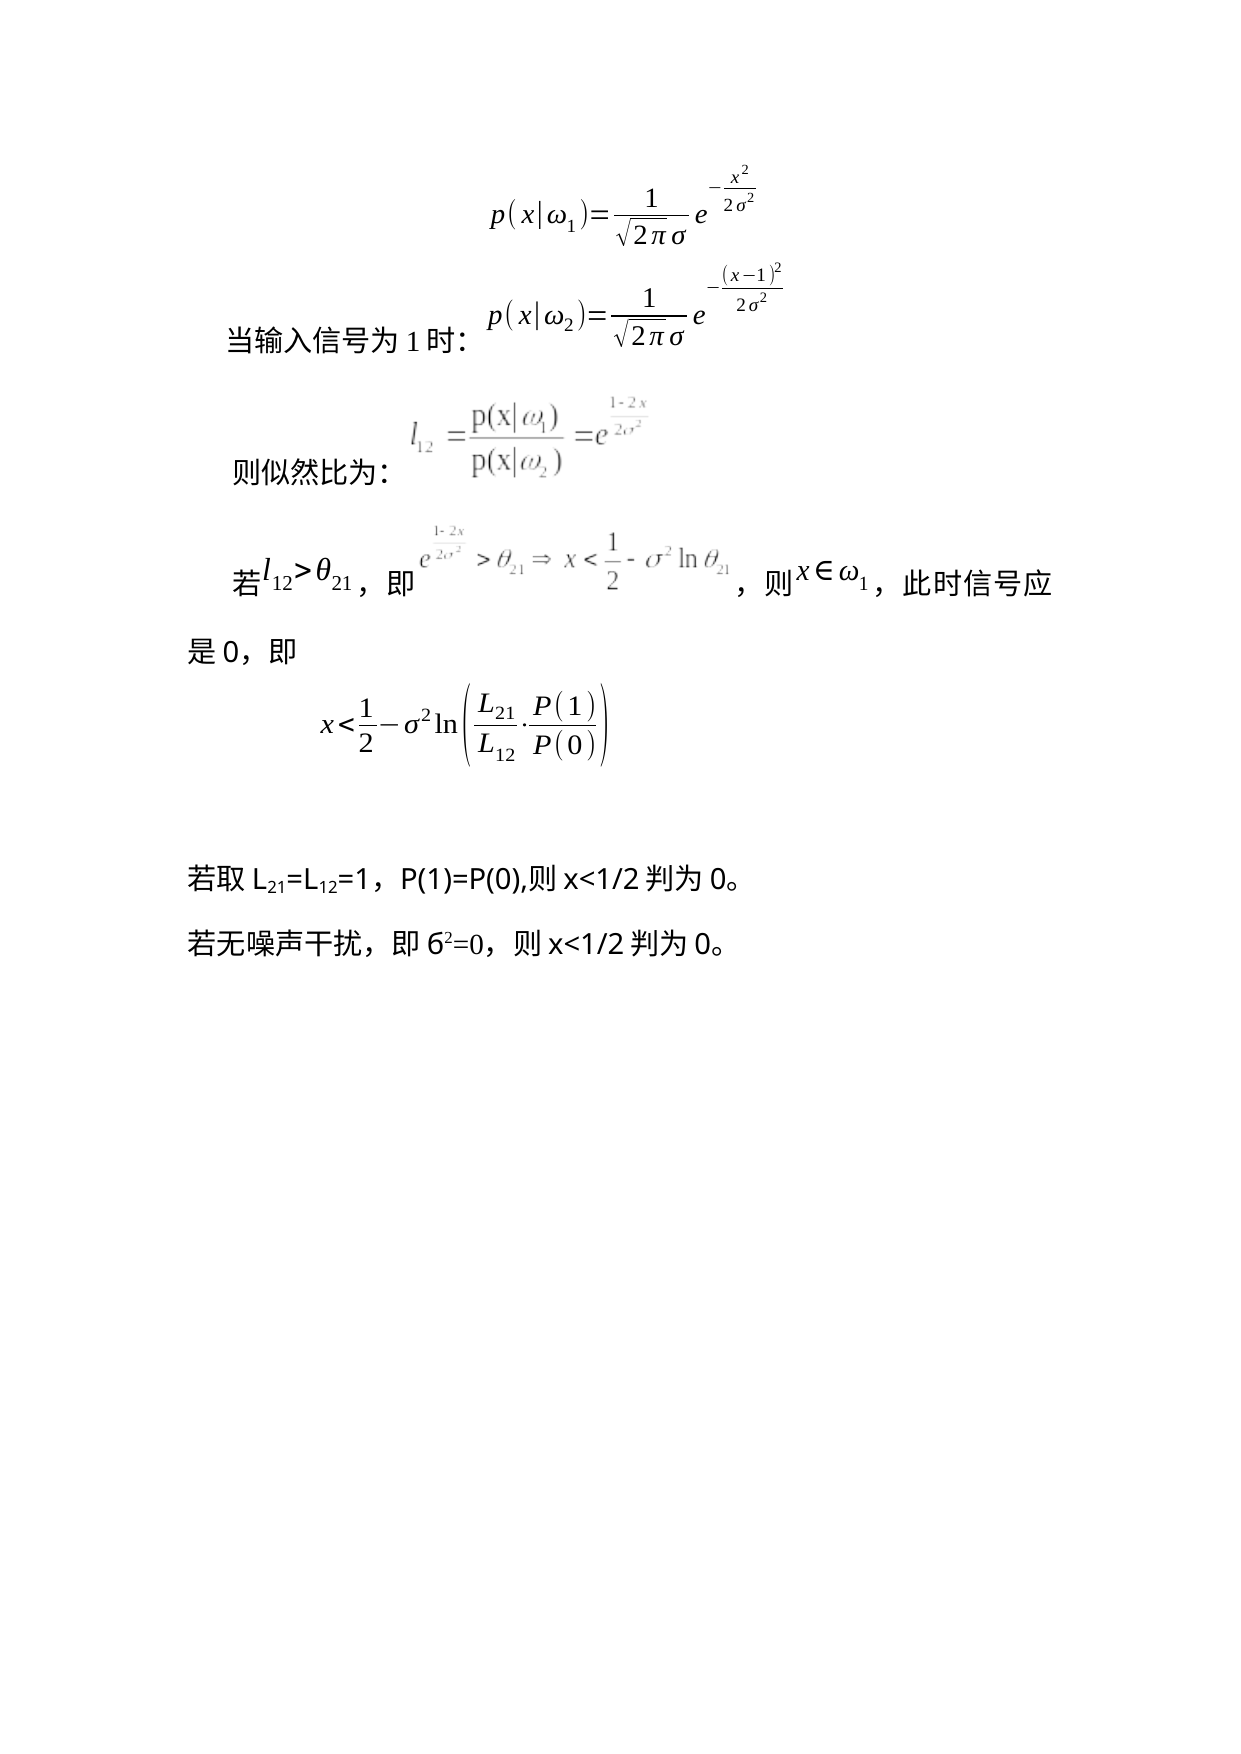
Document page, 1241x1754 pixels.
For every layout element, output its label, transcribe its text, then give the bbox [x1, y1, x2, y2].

text 若，即，则，此时信号应是0，即 [187, 519, 1053, 682]
text 则似然比为： [187, 389, 1053, 519]
text 当输入信号为1时： [187, 259, 1053, 389]
text 若无噪声干扰，即б2=0，则x<1/2判为0。 [187, 909, 1053, 974]
text 若取L21=L12=1，P(1)=P(0),则x<1/2判为0。 [187, 844, 1053, 909]
